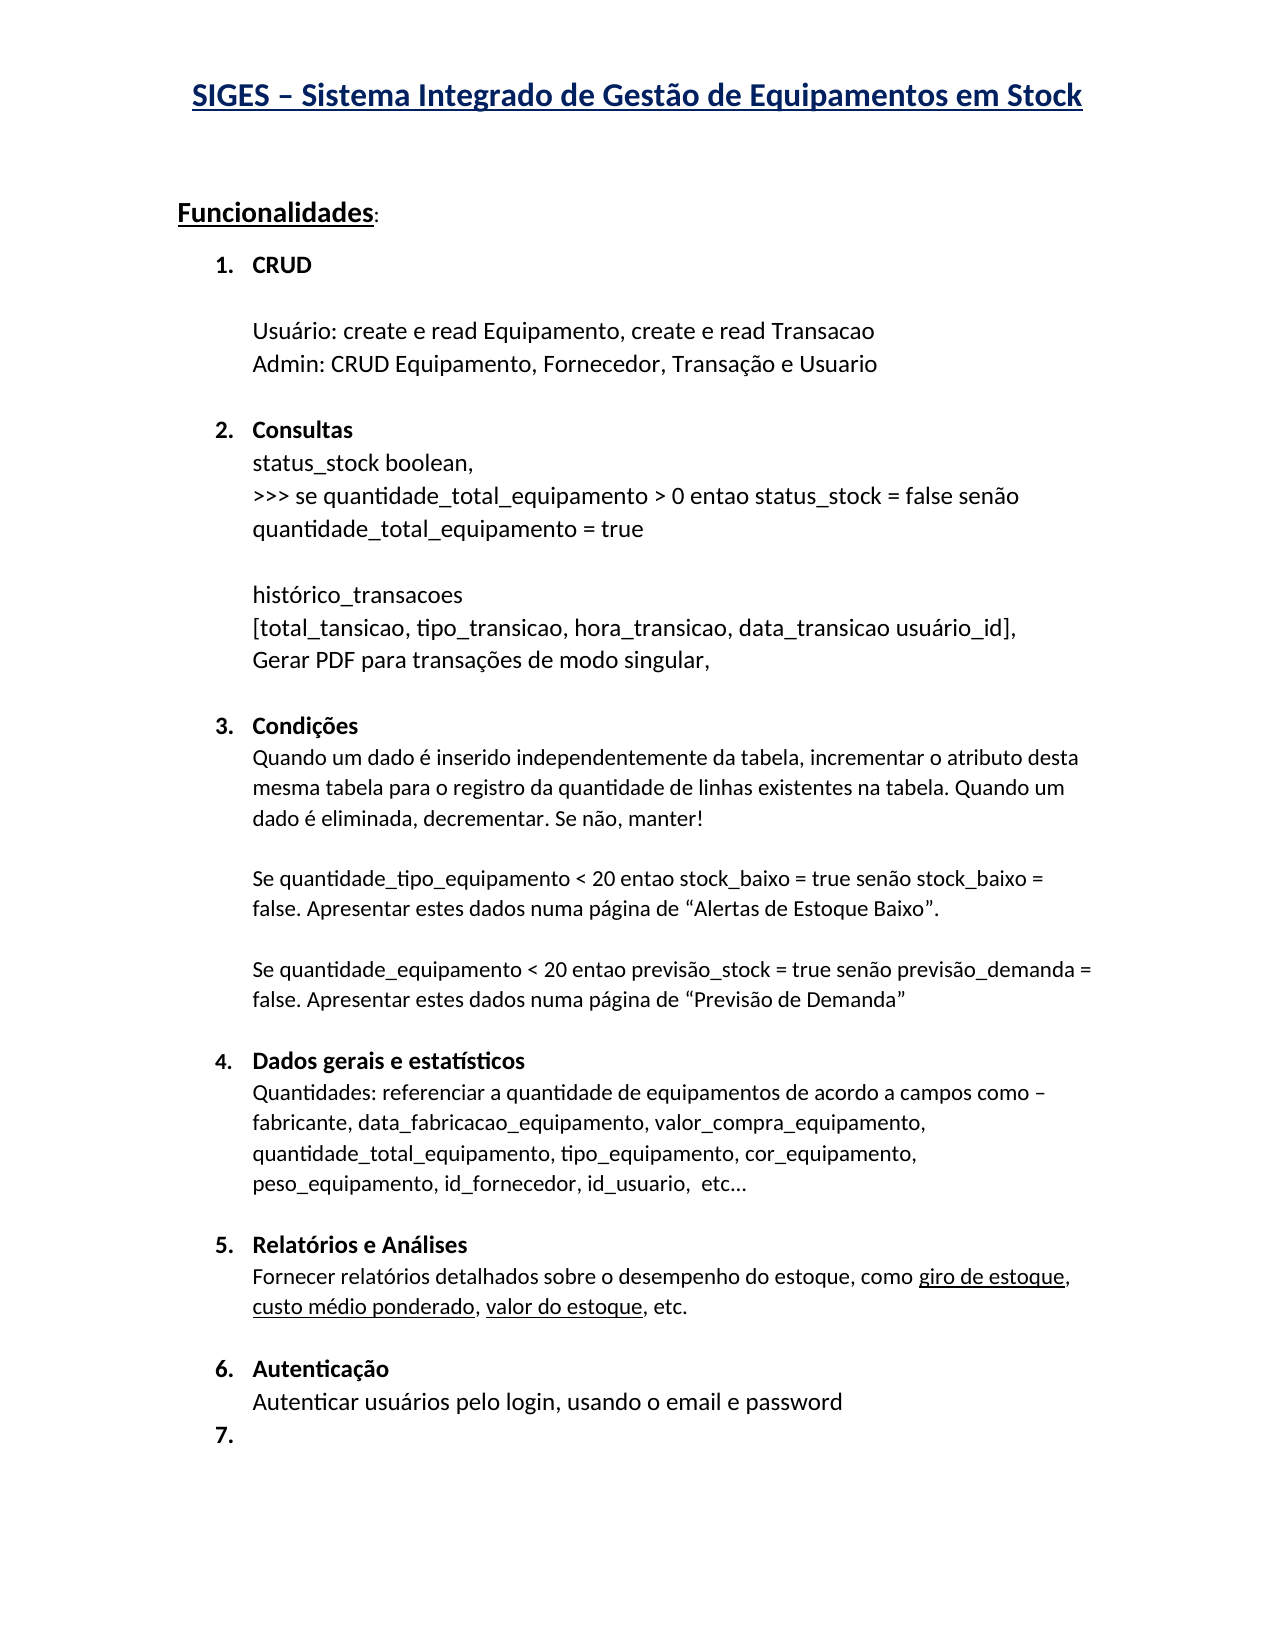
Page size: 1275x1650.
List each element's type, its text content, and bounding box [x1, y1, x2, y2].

list Fornecer relatórios detalhados sobre o desempenho do estoque, como giro de estoque, custo médio ponderado, valor do estoque, etc. [252, 1262, 1098, 1321]
list status_stock boolean, [252, 447, 1098, 478]
list Consultas [215, 414, 1098, 445]
list Quantidades: referenciar a quantidade de equipamentos de acordo a campos como – [252, 1078, 1098, 1106]
list fabricante, data_fabricacao_equipamento, valor_compra_equipamento, quantidade_total_equipamento, tipo_equipamento, cor_equipamento, peso_equipamento, id_fornecedor, id_usuario, etc... [252, 1108, 1098, 1197]
list Se quantidade_tipo_equipamento < 20 entao stock_baixo = true senão stock_baixo = false. Apresentar estes dados numa página de “Alertas de Estoque Baixo”. [252, 864, 1098, 922]
list Gerar PDF para transações de modo singular, [252, 644, 1098, 675]
list >>> se quantidade_total_equipamento > 0 entao status_stock = false senão quantidade_total_equipamento = true [252, 480, 1098, 543]
list histórico_transacoes [252, 579, 1098, 609]
list [total_tansicao, tipo_transicao, hora_transicao, data_transicao usuário_id], [252, 612, 1098, 642]
list Autenticar usuários pelo login, usando o email e password [252, 1386, 1098, 1416]
list Admin: CRUD Equipamento, Fornecedor, Transação e Usuario [252, 348, 1098, 379]
list Dados gerais e estatísticos [215, 1045, 1098, 1076]
text Funcionalidades: [177, 194, 1098, 230]
list Quando um dado é inserido independentemente da tabela, incrementar o atributo desta mesma tabela para o registro da quantidade de linhas existentes na tabela. Quando um dado é eliminada, decrementar. Se não, manter! [252, 743, 1098, 832]
list Usuário: create e read Equipamento, create e read Transacao [252, 315, 1098, 346]
list Se quantidade_equipamento < 20 entao previsão_stock = true senão previsão_demanda = false. Apresentar estes dados numa página de “Previsão de Demanda” [252, 955, 1098, 1013]
list CRUD [215, 249, 1098, 280]
list Condições [215, 710, 1098, 741]
list Relatórios e Análises [215, 1229, 1098, 1260]
list Autenticação [215, 1353, 1098, 1383]
